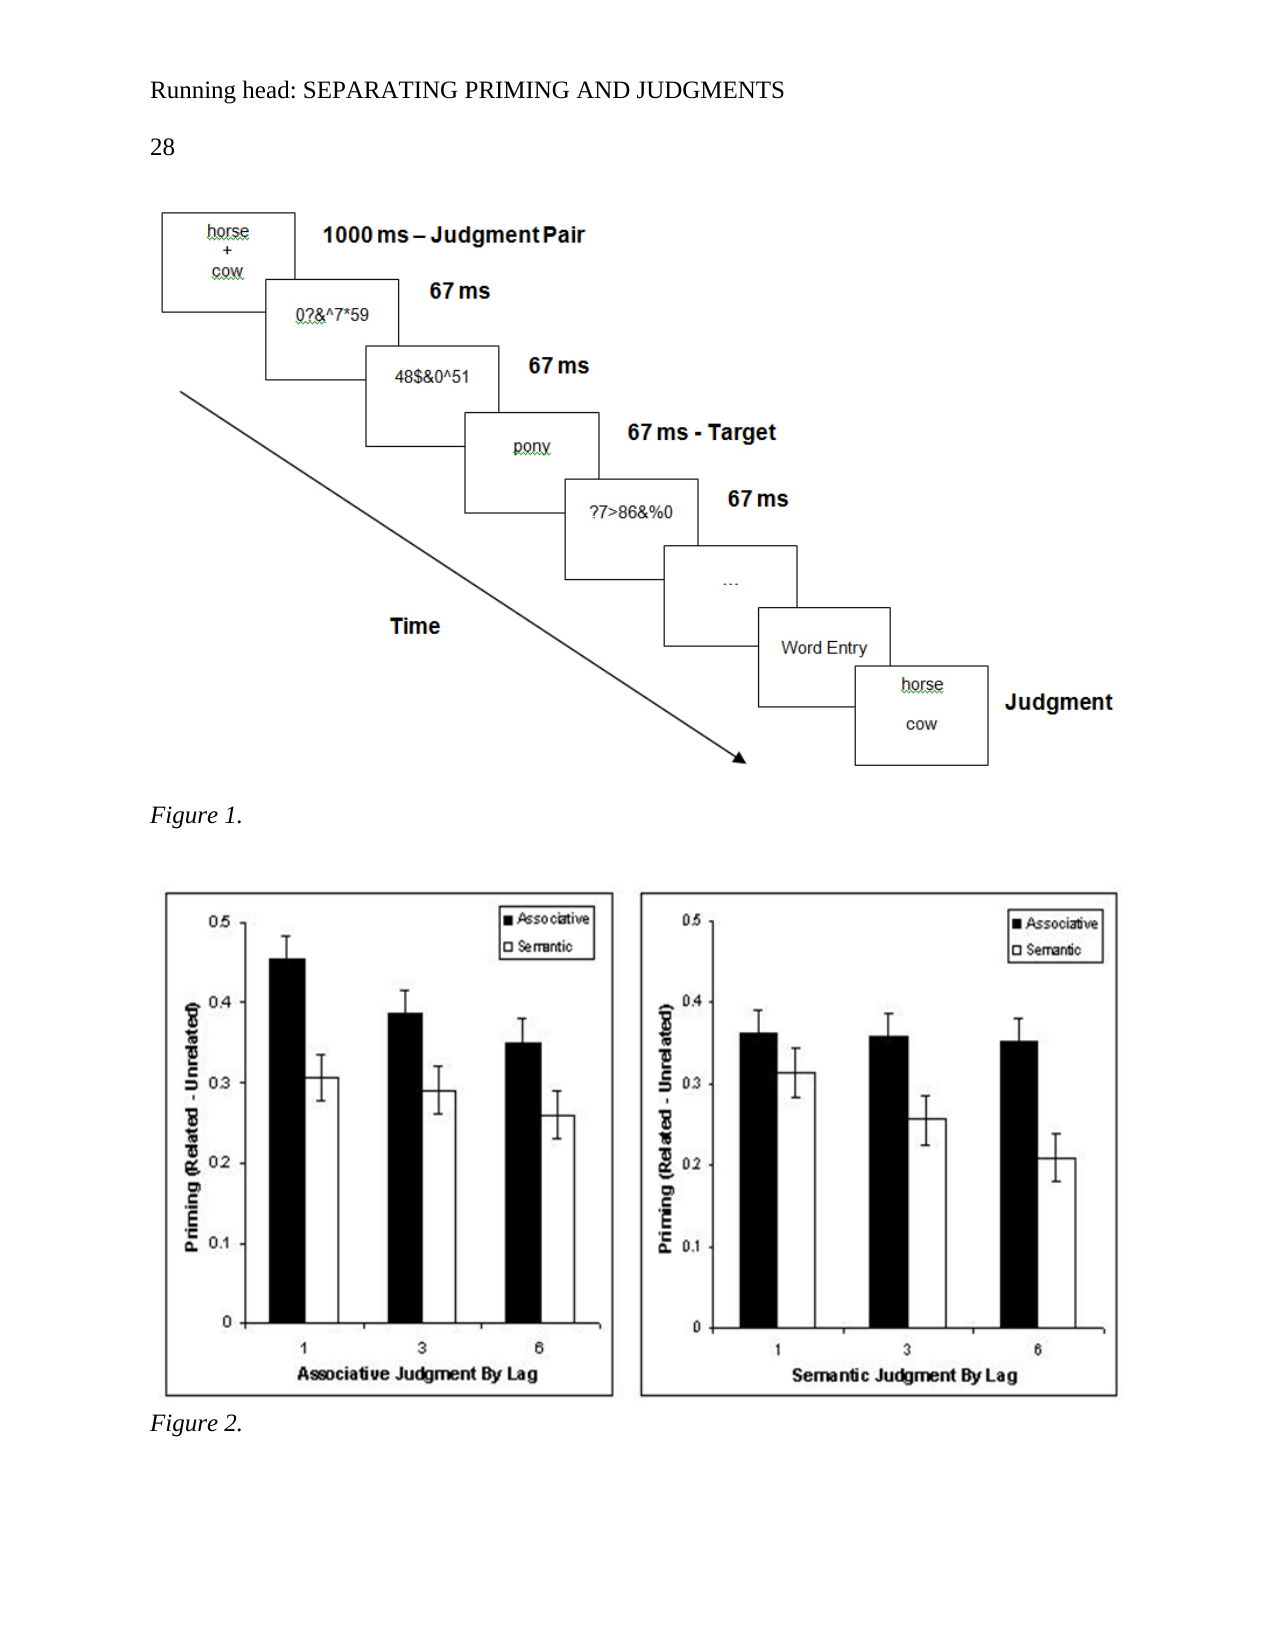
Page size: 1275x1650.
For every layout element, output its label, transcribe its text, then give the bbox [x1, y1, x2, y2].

text Figure 2. [150, 1408, 1125, 1437]
picture [150, 190, 1125, 801]
text Figure 1. [150, 801, 1125, 829]
picture [150, 886, 1125, 1408]
